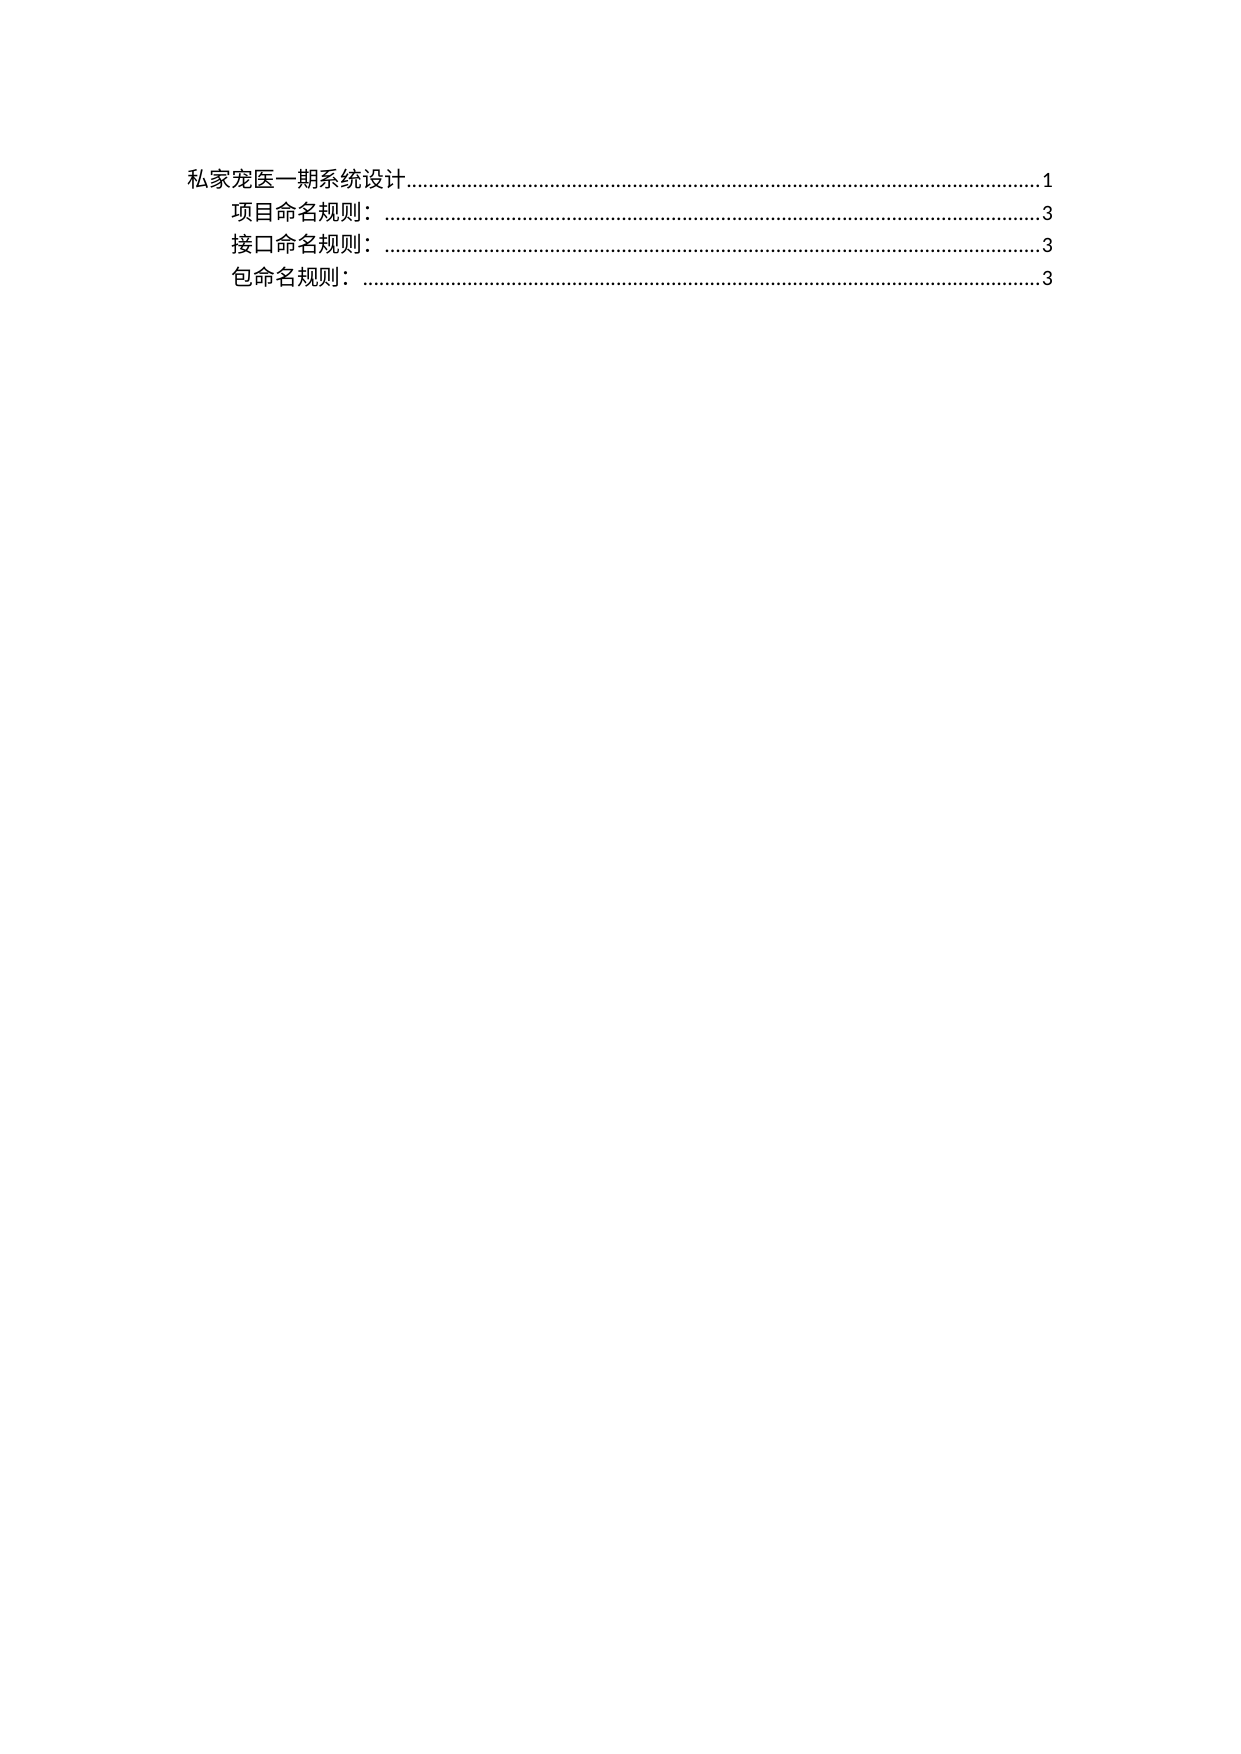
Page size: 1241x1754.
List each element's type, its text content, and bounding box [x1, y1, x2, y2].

text 私家宠医一期系统设计 1 [187, 162, 1053, 194]
text 包命名规则： 3 [231, 259, 1053, 292]
text 接口命名规则： 3 [231, 227, 1053, 259]
text 项目命名规则： 3 [231, 194, 1053, 227]
